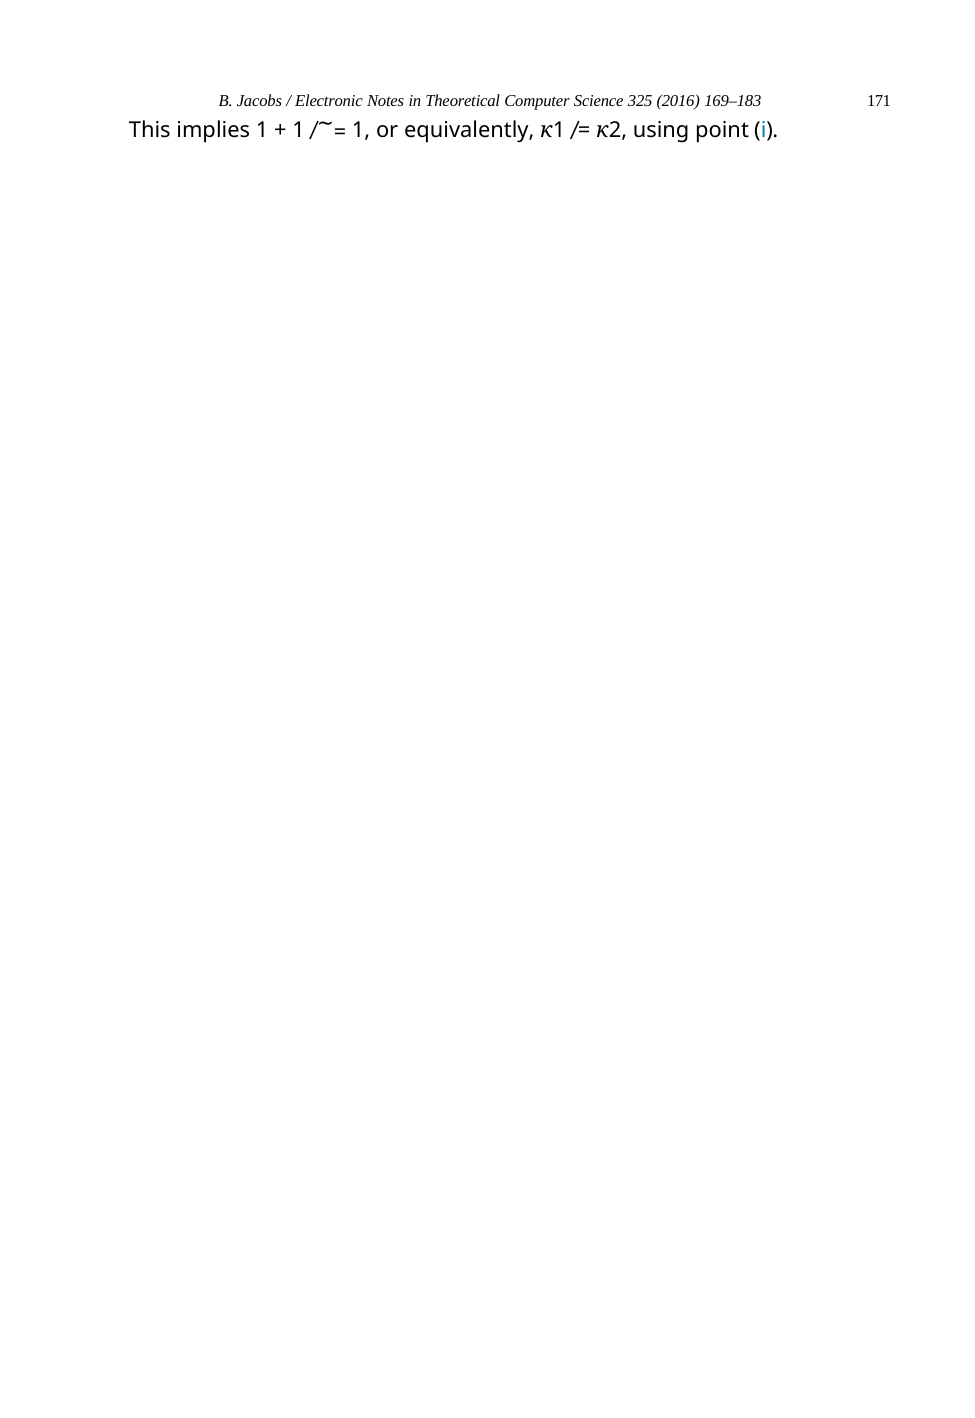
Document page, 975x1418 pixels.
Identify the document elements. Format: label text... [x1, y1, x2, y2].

text This implies 1 + 1 /~= 1, or equivalently, κ1 /= κ2, using point (i). [129, 110, 910, 145]
